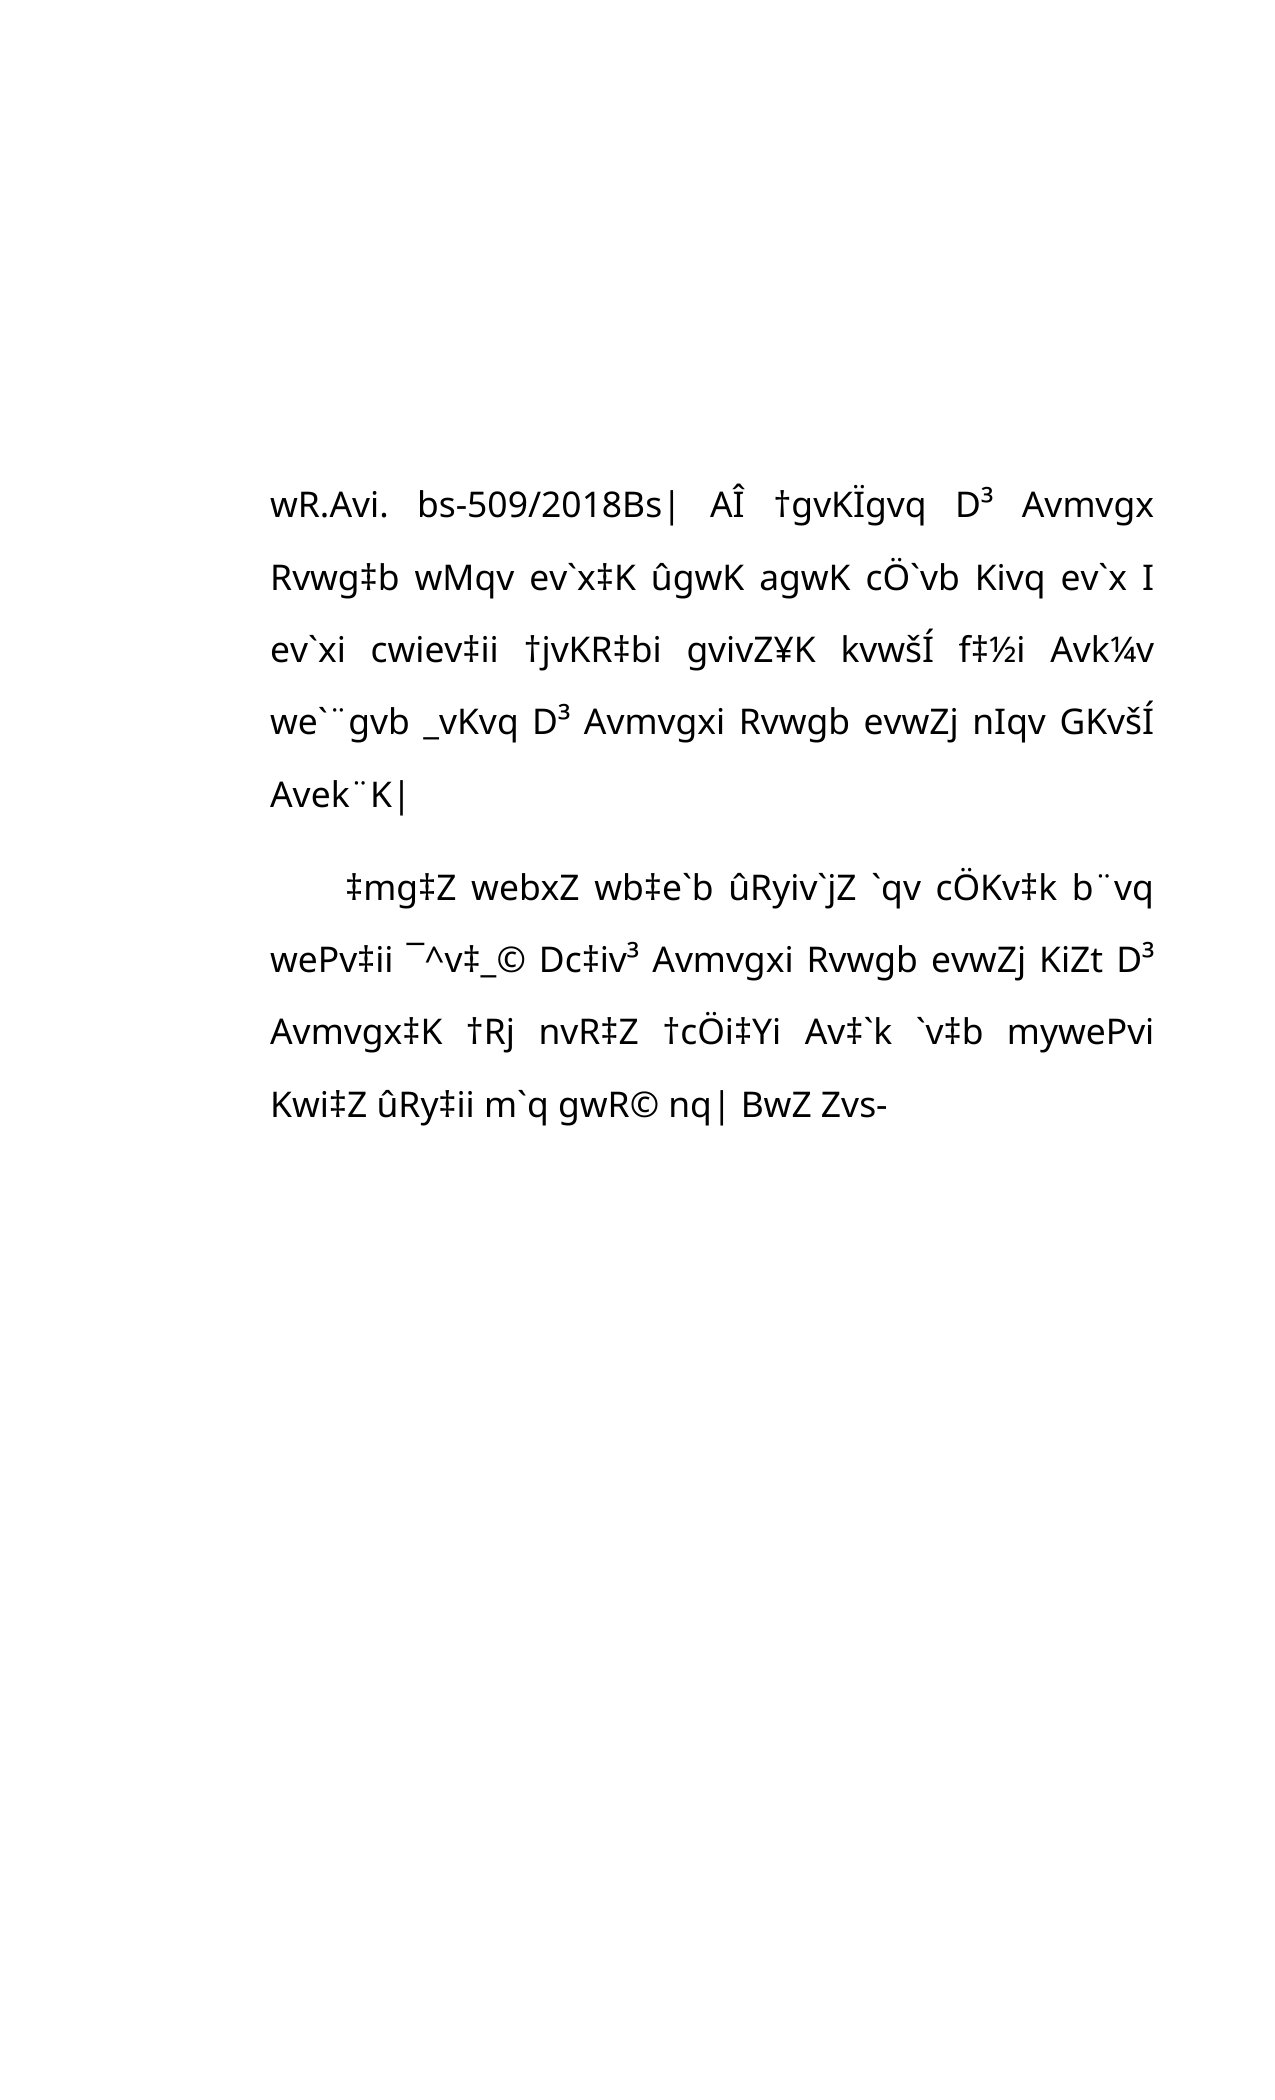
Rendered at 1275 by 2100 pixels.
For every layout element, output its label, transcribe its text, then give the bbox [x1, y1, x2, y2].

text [270, 480, 1155, 817]
text ‡mg‡Z webxZ wb‡e`b ûRyiv`jZ `qv cÖKv‡k b¨vq wePv‡ii ¯^v‡_© Dc‡iv³ Avmvgxi Rvwgb evwZj KiZt D³ Avmvgx‡K †Rj nvR‡Z †cÖi‡Yi Av‡`k `v‡b mywePvi Kwi‡Z ûRy‡ii m`q gwR© nq| BwZ Zvs- [270, 862, 1155, 1127]
